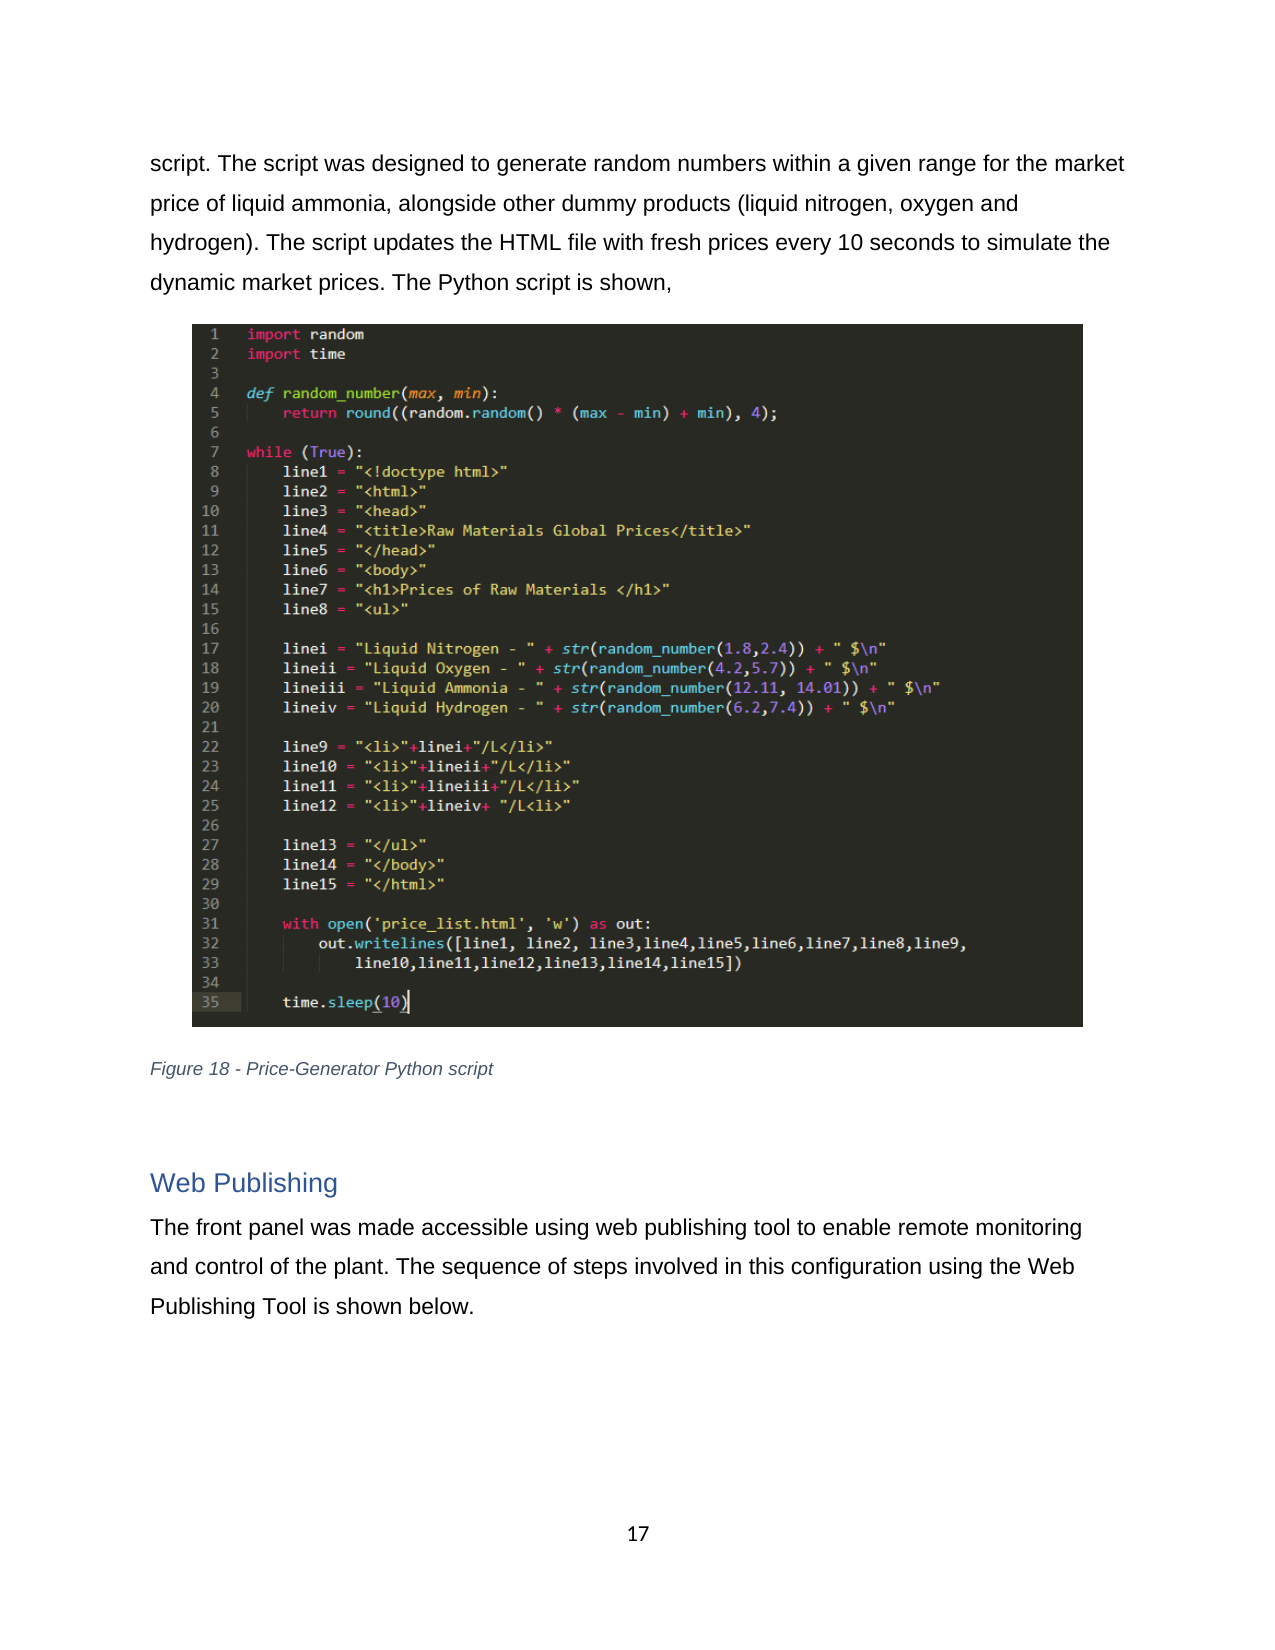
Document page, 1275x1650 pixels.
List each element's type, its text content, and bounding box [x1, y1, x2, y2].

text The front panel was made accessible using web publishing tool to enable remote monitoring and control of the plant. The sequence of steps involved in this configuration using the Web Publishing Tool is shown below. [150, 1214, 1125, 1319]
text Figure 18 - Price-Generator Python script [150, 1057, 1125, 1079]
subtitle Web Publishing [150, 1167, 1125, 1198]
picture [192, 324, 1083, 1027]
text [150, 150, 1125, 295]
